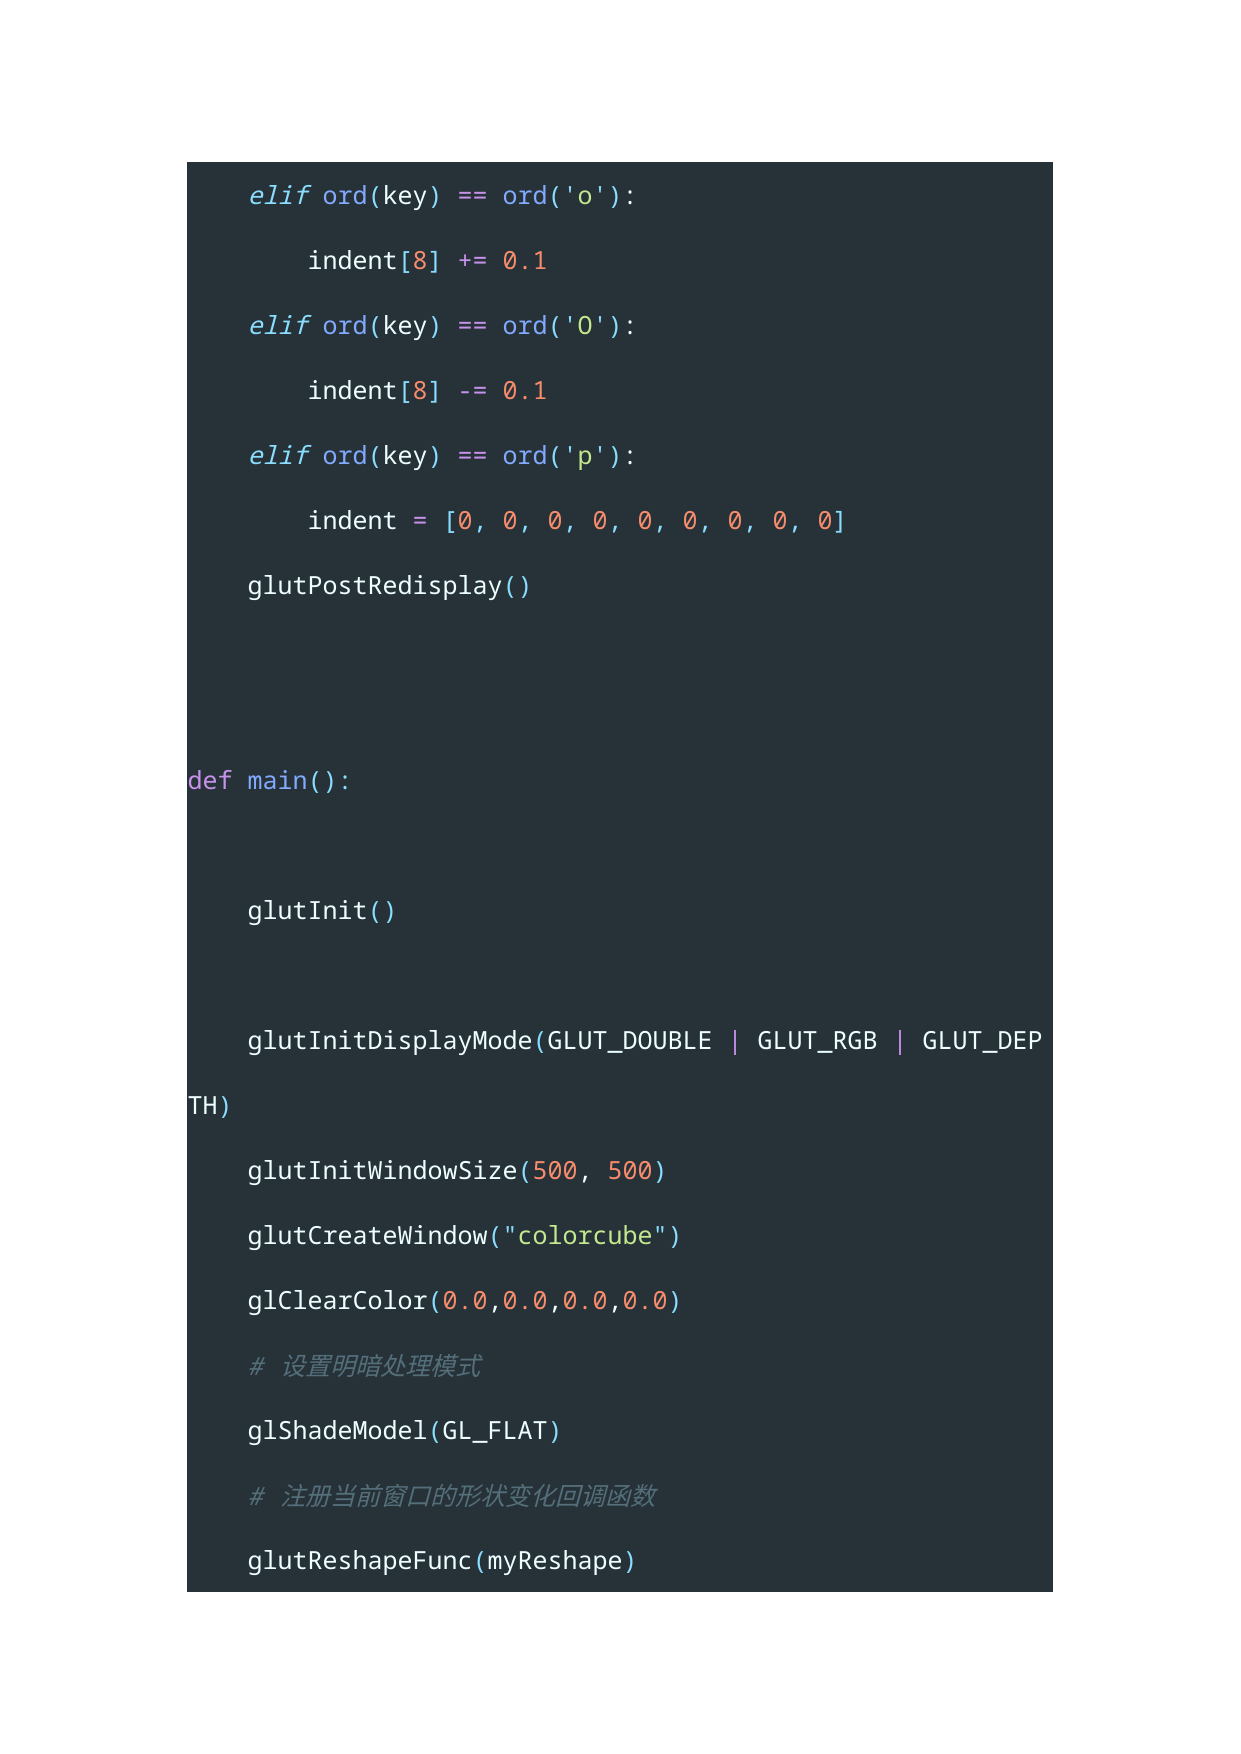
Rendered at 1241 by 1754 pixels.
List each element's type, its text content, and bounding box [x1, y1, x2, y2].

text glutInit() [187, 877, 1053, 942]
text def main(): [187, 747, 1053, 812]
text indent[8] += 0.1 [187, 227, 1053, 292]
text # 设置明暗处理模式 [187, 1332, 1053, 1397]
text indent[8] -= 0.1 [187, 357, 1053, 422]
text glutPostRedisplay() [187, 552, 1053, 617]
text glClearColor(0.0,0.0,0.0,0.0) [187, 1267, 1053, 1332]
text glutCreateWindow("colorcube") [187, 1202, 1053, 1267]
text elif ord(key) == ord('p'): [187, 422, 1053, 487]
text indent = [0, 0, 0, 0, 0, 0, 0, 0, 0] [187, 487, 1053, 552]
text glutInitWindowSize(500, 500) [187, 1137, 1053, 1202]
text glutReshapeFunc(myReshape) [187, 1527, 1053, 1592]
text # 注册当前窗口的形状变化回调函数 [187, 1462, 1053, 1527]
text elif ord(key) == ord('o'): [187, 162, 1053, 227]
text glShadeModel(GL_FLAT) [187, 1397, 1053, 1462]
text glutInitDisplayMode(GLUT_DOUBLE | GLUT_RGB | GLUT_DEPTH) [187, 1007, 1053, 1137]
text elif ord(key) == ord('O'): [187, 292, 1053, 357]
